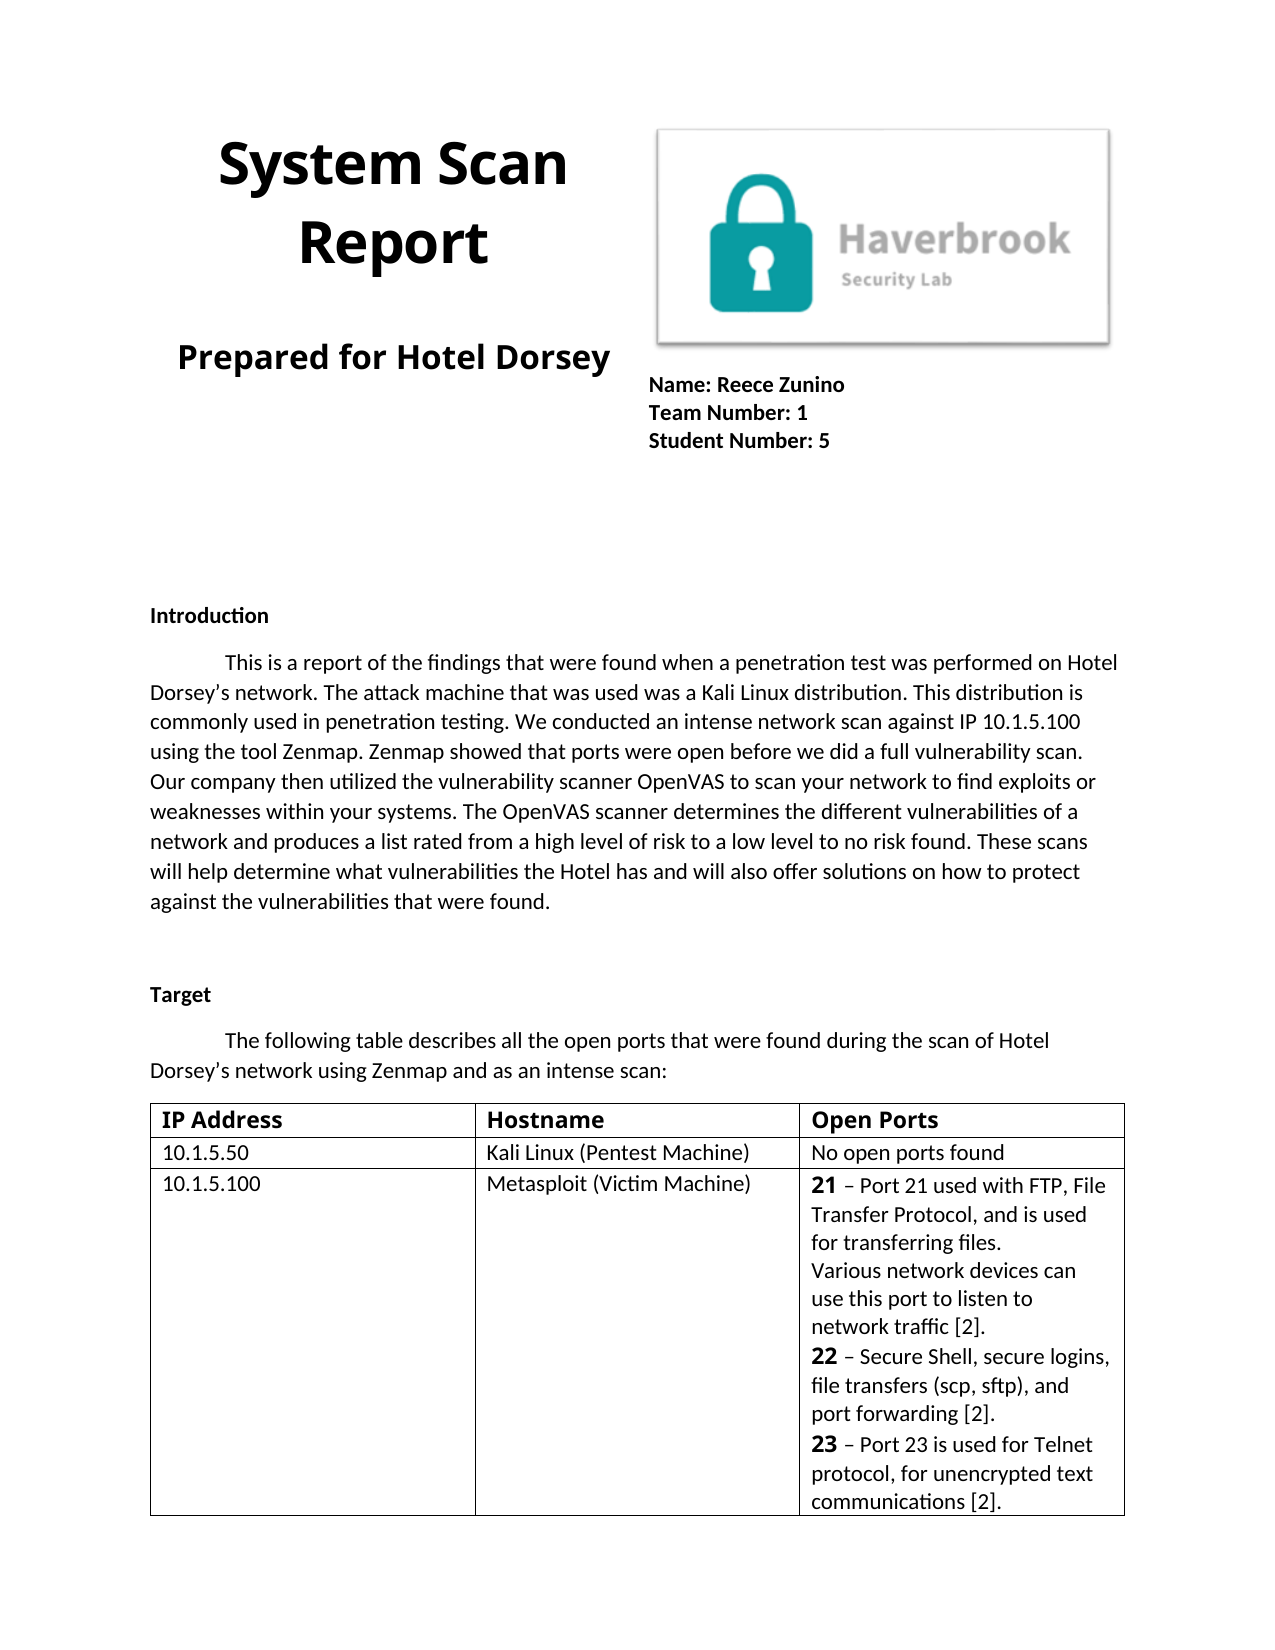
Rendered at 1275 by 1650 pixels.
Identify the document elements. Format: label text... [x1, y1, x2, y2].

picture [649, 121, 1114, 354]
text Introduction [150, 601, 1125, 629]
table_header System Scan Report Prepared for Hotel Dorsey [150, 122, 637, 554]
table_header Name: Reece Zunino Team Number: 1 Student Number: 5 [638, 122, 1125, 554]
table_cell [800, 1169, 1124, 1515]
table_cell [476, 1169, 799, 1515]
table_header IP Address [151, 1104, 475, 1137]
table_header Open Ports [800, 1104, 1124, 1137]
table_cell No open ports found [800, 1138, 1124, 1168]
text Target [150, 980, 1125, 1008]
text The following table describes all the open ports that were found during the scan of Hotel Dorsey’s network using Zenmap and as an intense scan: [150, 1027, 1125, 1084]
table_cell 10.1.5.100 [151, 1169, 475, 1515]
table_cell Kali Linux (Pentest Machine) [476, 1138, 799, 1168]
table_cell 10.1.5.50 [151, 1138, 475, 1168]
text This is a report of the findings that were found when a penetration test was performed on Hotel Dorsey’s network. The attack machine that was used was a Kali Linux distribution. This distribution is commonly used in penetration testing. We conducted an intense network scan against IP 10.1.5.100 using the tool Zenmap. Zenmap showed that ports were open before we did a full vulnerability scan. Our company then utilized the vulnerability scanner OpenVAS to scan your network to find exploits or weaknesses within your systems. The OpenVAS scanner determines the different vulnerabilities of a network and produces a list rated from a high level of risk to a low level to no risk found. These scans will help determine what vulnerabilities the Hotel has and will also offer solutions on how to protect against the vulnerabilities that were found. [150, 648, 1125, 915]
table_header Hostname [476, 1104, 799, 1137]
